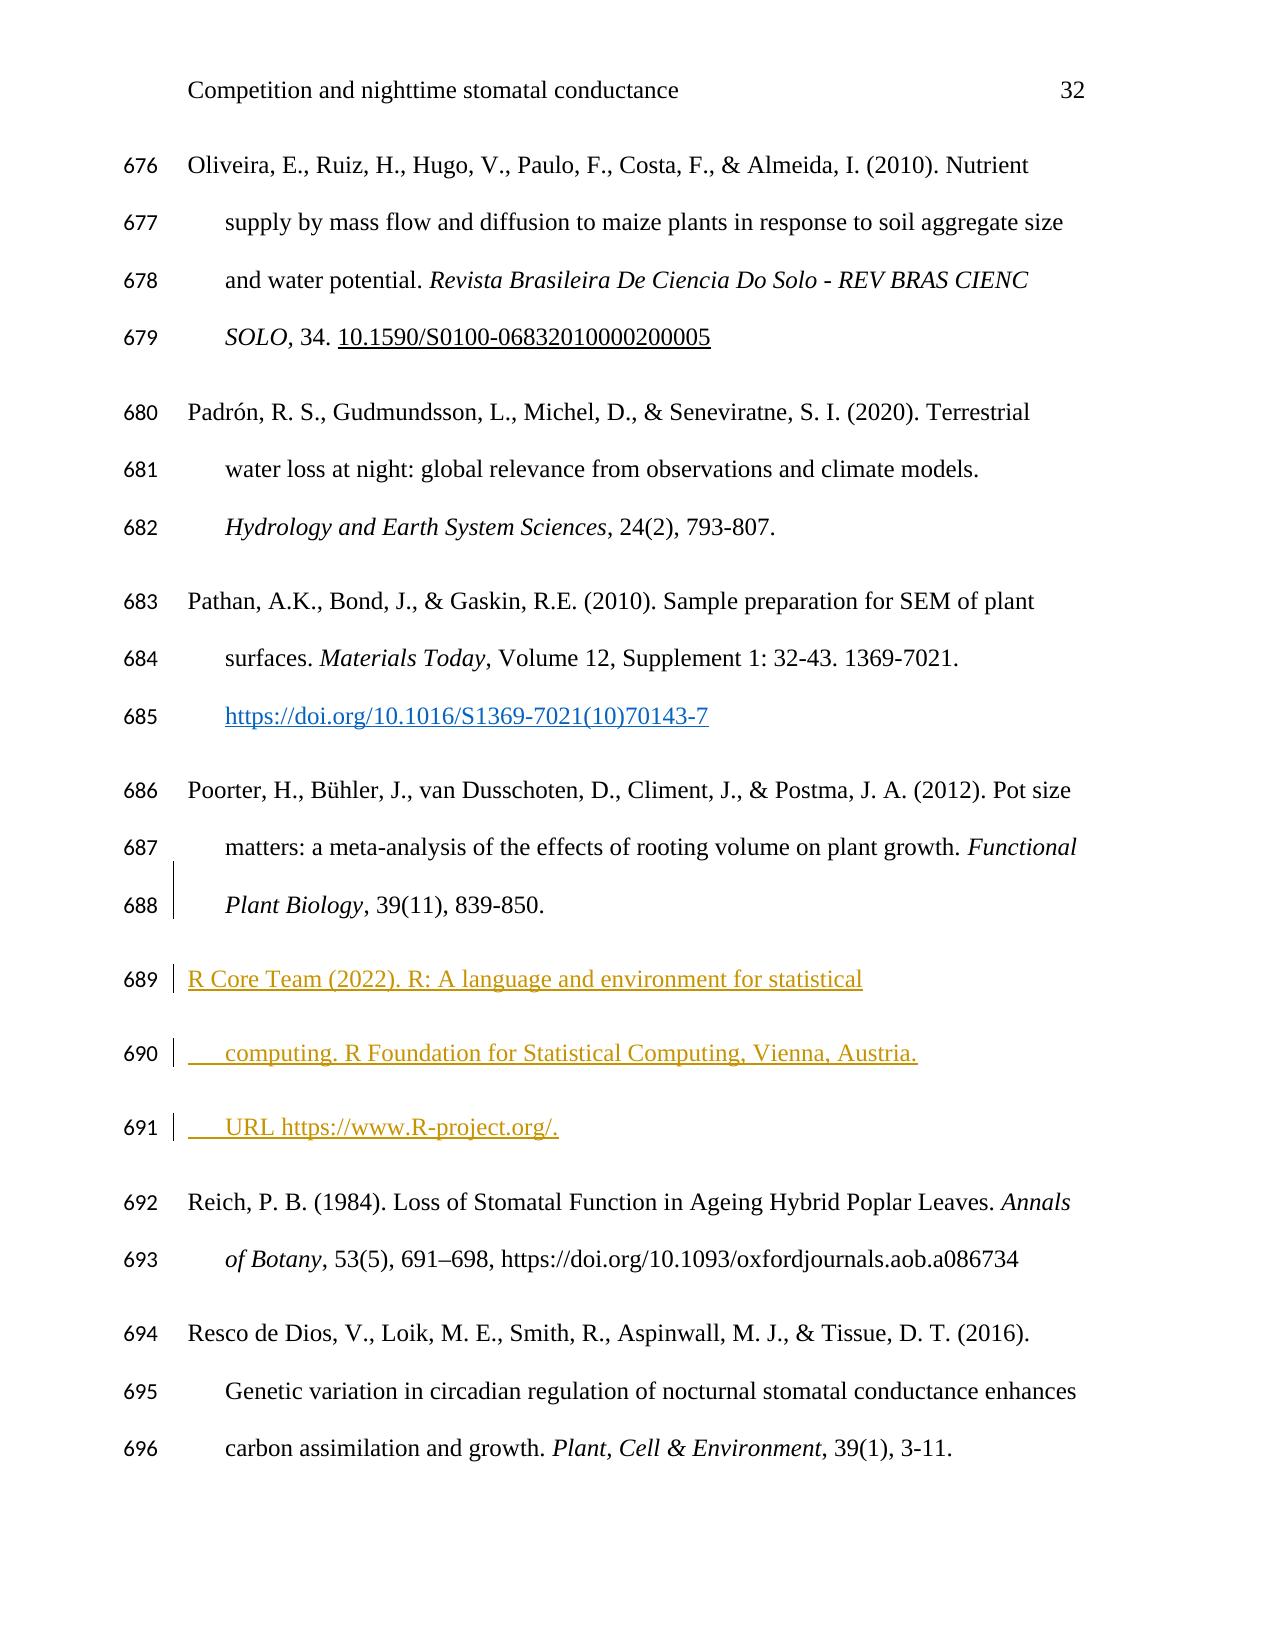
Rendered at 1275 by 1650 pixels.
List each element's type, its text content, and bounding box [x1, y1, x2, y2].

text Pathan, A.K., Bond, J., & Gaskin, R.E. (2010). Sample preparation for SEM of plant surfaces. Materials Today, Volume 12, Supplement 1: 32-43. 1369-7021. https://doi.org/10.1016/S1369-7021(10)70143-7 [187, 586, 1087, 729]
text Oliveira, E., Ruiz, H., Hugo, V., Paulo, F., Costa, F., & Almeida, I. (2010). Nutrient supply by mass flow and diffusion to maize plants in response to soil aggregate size and water potential. Revista Brasileira De Ciencia Do Solo - REV BRAS CIENC SOLO, 34. 10.1590/S0100-06832010000200005 [187, 150, 1087, 351]
text Resco de Dios, V., Loik, M. E., Smith, R., Aspinwall, M. J., & Tissue, D. T. (2016). Genetic variation in circadian regulation of nocturnal stomatal conductance enhances carbon assimilation and growth. Plant, Cell & Environment, 39(1), 3-11. [187, 1318, 1087, 1462]
text Padrón, R. S., Gudmundsson, L., Michel, D., & Seneviratne, S. I. (2020). Terrestrial water loss at night: global relevance from observations and climate models. Hydrology and Earth System Sciences, 24(2), 793-807. [187, 397, 1087, 540]
text Reich, P. B. (1984). Loss of Stomatal Function in Ageing Hybrid Poplar Leaves. Annals of Botany, 53(5), 691–698, https://doi.org/10.1093/oxfordjournals.aob.a086734 [187, 1187, 1087, 1273]
text Poorter, H., Bühler, J., van Dusschoten, D., Climent, J., & Postma, J. A. (2012). Pot size matters: a meta-analysis of the effects of rooting volume on plant growth. Functional Plant Biology, 39(11), 839-850. [187, 775, 1087, 919]
